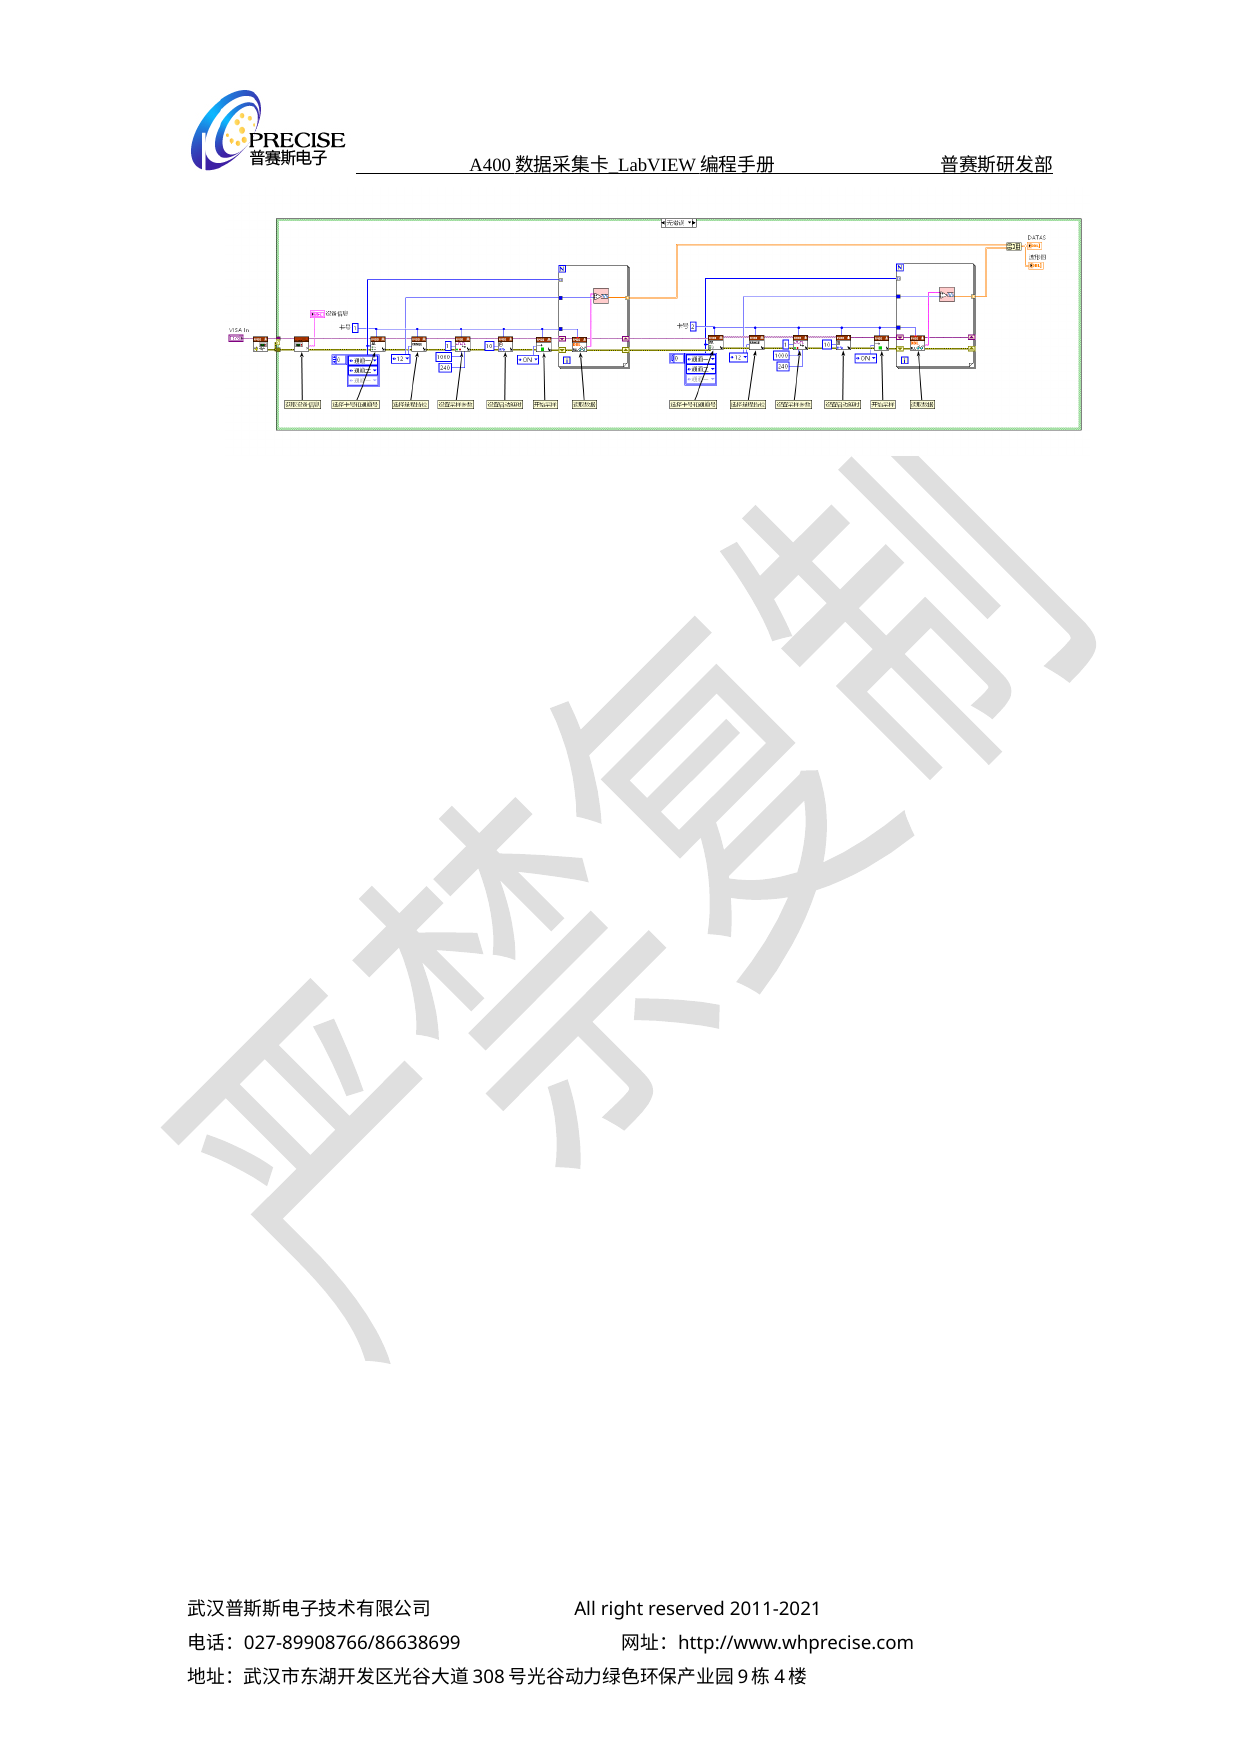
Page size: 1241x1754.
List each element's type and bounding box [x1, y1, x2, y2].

picture [225, 187, 1091, 456]
picture [187, 88, 356, 172]
